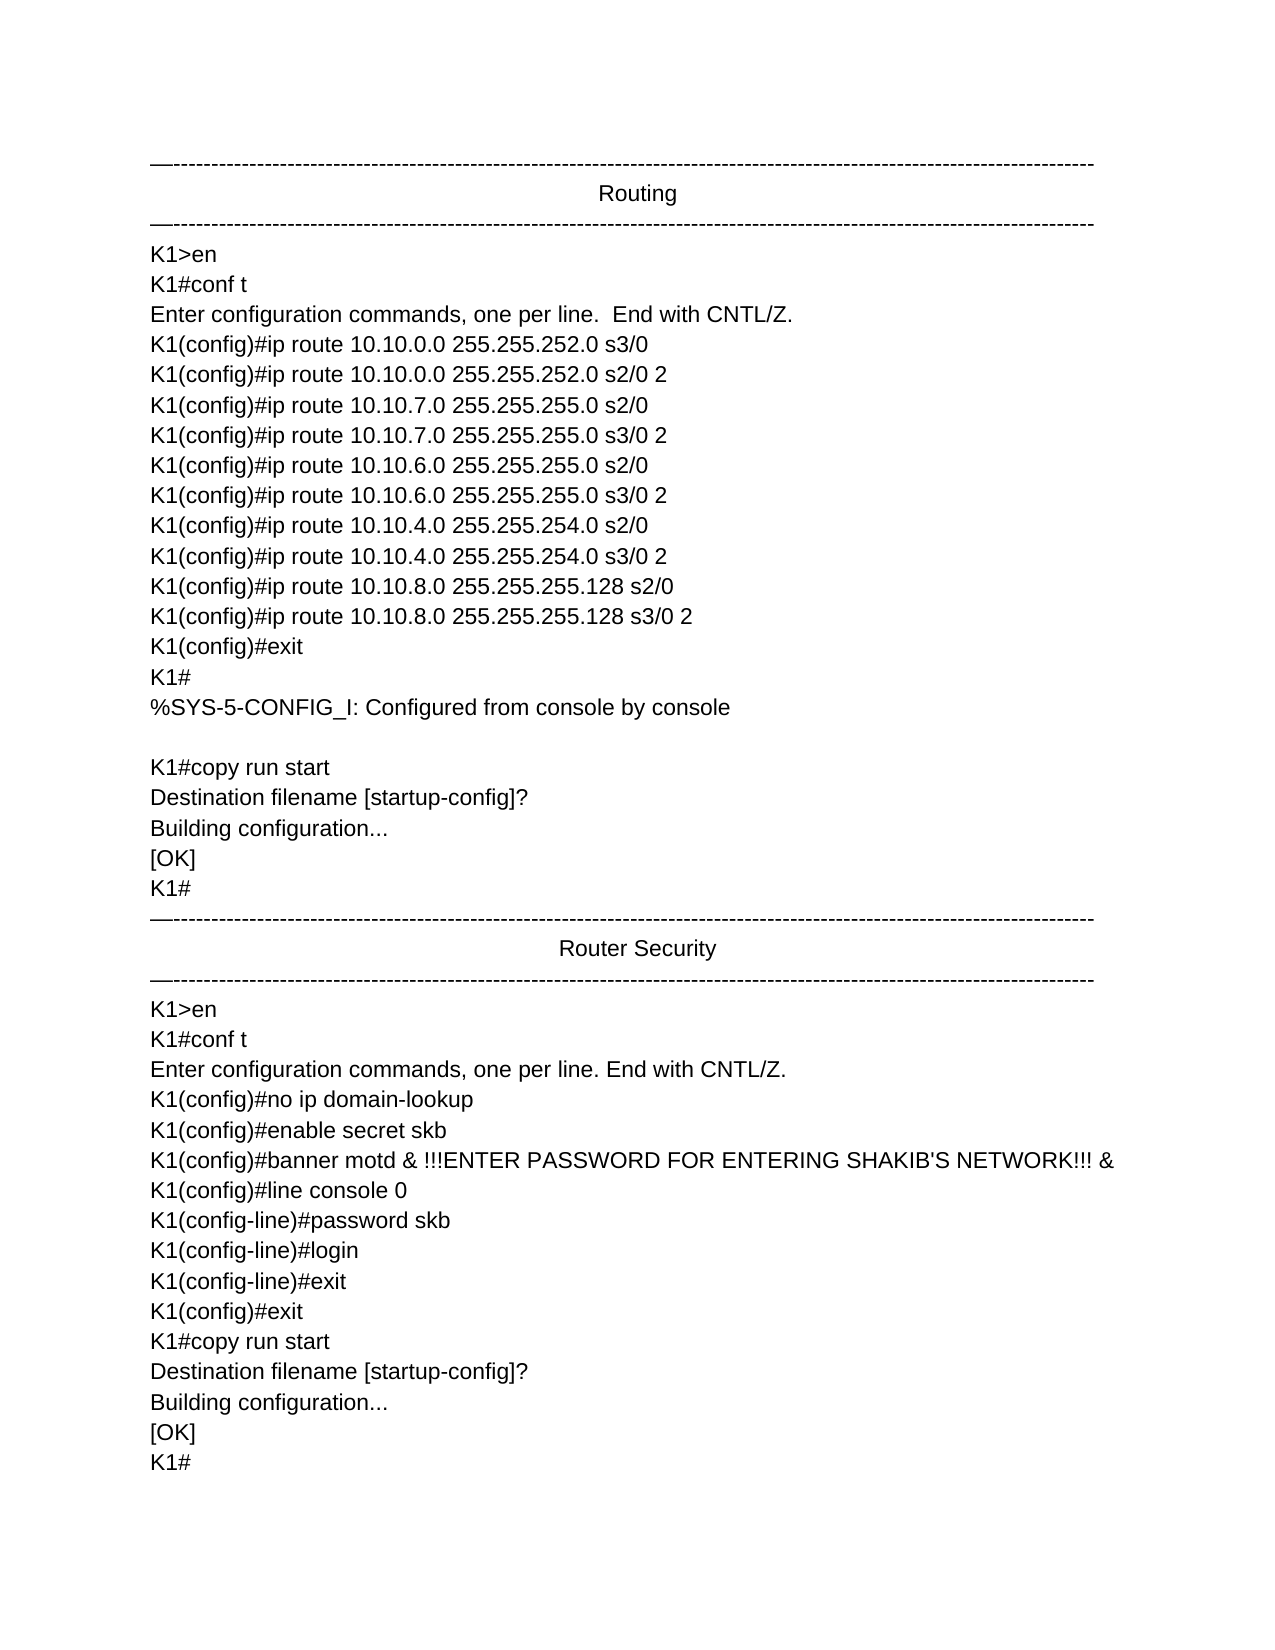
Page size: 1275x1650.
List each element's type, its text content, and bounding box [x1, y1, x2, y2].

text K1(config)#ip route 10.10.8.0 255.255.255.128 s2/0 [150, 573, 1125, 599]
text K1(config)#enable secret skb [150, 1117, 1125, 1143]
text K1(config)#no ip domain-lookup [150, 1086, 1125, 1113]
text Building configuration... [150, 814, 1125, 841]
text K1>en [150, 996, 1125, 1022]
text %SYS-5-CONFIG_I: Configured from console by console [150, 694, 1125, 720]
text K1(config)#ip route 10.10.7.0 255.255.255.0 s3/0 2 [150, 422, 1125, 448]
text Router Security [150, 935, 1125, 962]
text K1(config-line)#password skb [150, 1207, 1125, 1234]
text —------------------------------------------------------------------------------------------------------------------------- [150, 966, 1125, 992]
text K1# [150, 663, 1125, 690]
text K1#conf t [150, 1026, 1125, 1052]
text Enter configuration commands, one per line. End with CNTL/Z. [150, 301, 1125, 327]
text K1#copy run start [150, 754, 1125, 781]
text K1(config)#ip route 10.10.6.0 255.255.255.0 s2/0 [150, 452, 1125, 478]
text —------------------------------------------------------------------------------------------------------------------------- [150, 150, 1125, 176]
text K1>en [150, 241, 1125, 267]
text K1(config)#ip route 10.10.4.0 255.255.254.0 s3/0 2 [150, 543, 1125, 569]
text K1(config-line)#exit [150, 1268, 1125, 1294]
text K1(config)#banner motd & !!!ENTER PASSWORD FOR ENTERING SHAKIB'S NETWORK!!! & [150, 1147, 1125, 1173]
text [OK] [150, 845, 1125, 871]
text K1# [150, 1449, 1125, 1475]
text Destination filename [startup-config]? [150, 784, 1125, 811]
text K1(config)#ip route 10.10.0.0 255.255.252.0 s3/0 [150, 331, 1125, 358]
text K1(config)#exit [150, 633, 1125, 660]
text K1(config)#ip route 10.10.0.0 255.255.252.0 s2/0 2 [150, 361, 1125, 388]
text —------------------------------------------------------------------------------------------------------------------------- [150, 210, 1125, 237]
text K1(config)#line console 0 [150, 1177, 1125, 1203]
text K1# [150, 875, 1125, 901]
text Destination filename [startup-config]? [150, 1358, 1125, 1385]
text K1#copy run start [150, 1328, 1125, 1354]
text —------------------------------------------------------------------------------------------------------------------------- [150, 905, 1125, 932]
text Enter configuration commands, one per line. End with CNTL/Z. [150, 1056, 1125, 1083]
text K1#conf t [150, 271, 1125, 297]
text K1(config)#exit [150, 1298, 1125, 1324]
text K1(config)#ip route 10.10.8.0 255.255.255.128 s3/0 2 [150, 603, 1125, 629]
text Building configuration... [150, 1388, 1125, 1415]
text Routing [150, 180, 1125, 207]
text K1(config)#ip route 10.10.6.0 255.255.255.0 s3/0 2 [150, 482, 1125, 509]
text K1(config-line)#login [150, 1237, 1125, 1264]
text K1(config)#ip route 10.10.7.0 255.255.255.0 s2/0 [150, 392, 1125, 418]
text K1(config)#ip route 10.10.4.0 255.255.254.0 s2/0 [150, 512, 1125, 539]
text [OK] [150, 1419, 1125, 1445]
